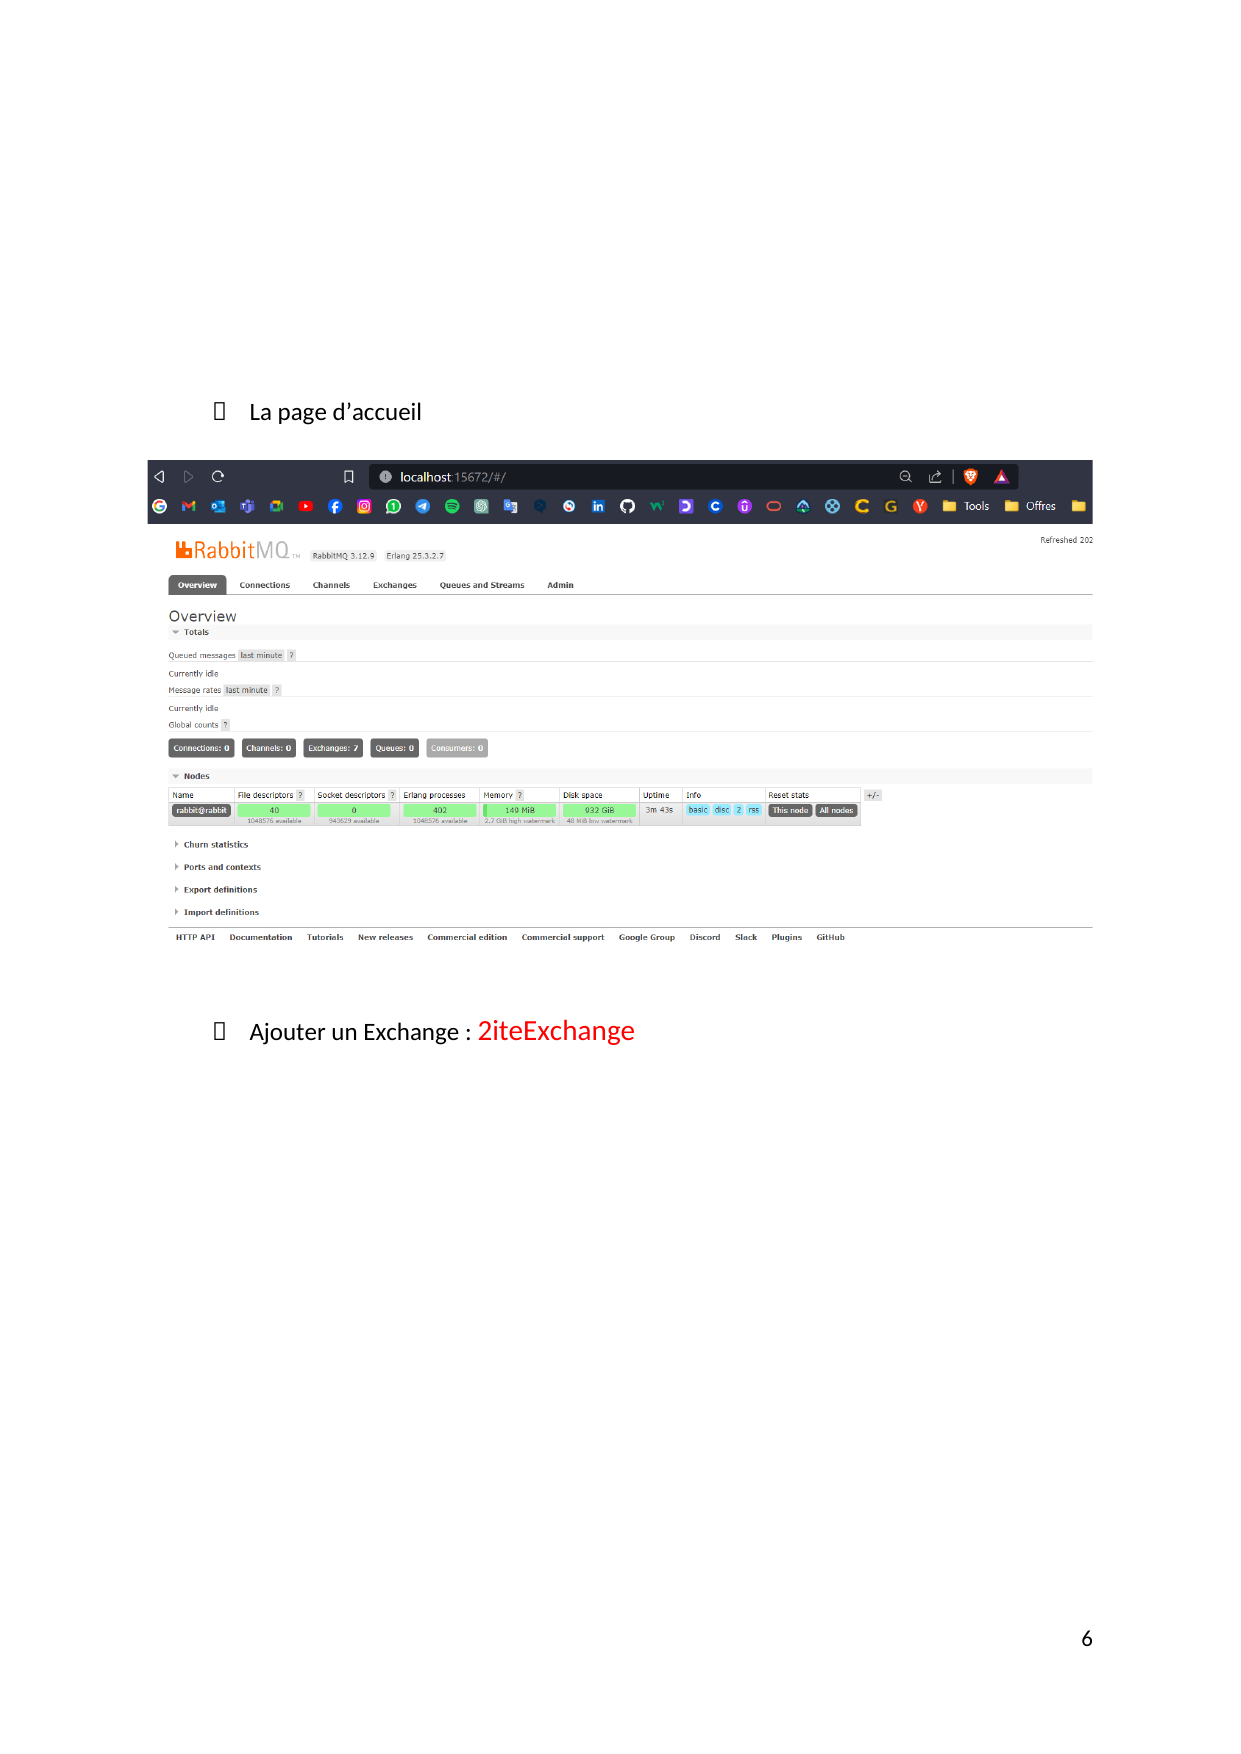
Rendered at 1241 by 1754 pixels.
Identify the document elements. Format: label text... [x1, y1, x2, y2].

list Ajouter un Exchange : 2iteExchange [212, 1003, 1037, 1054]
list La page d’accueil [212, 384, 1037, 435]
picture [147, 460, 1093, 985]
